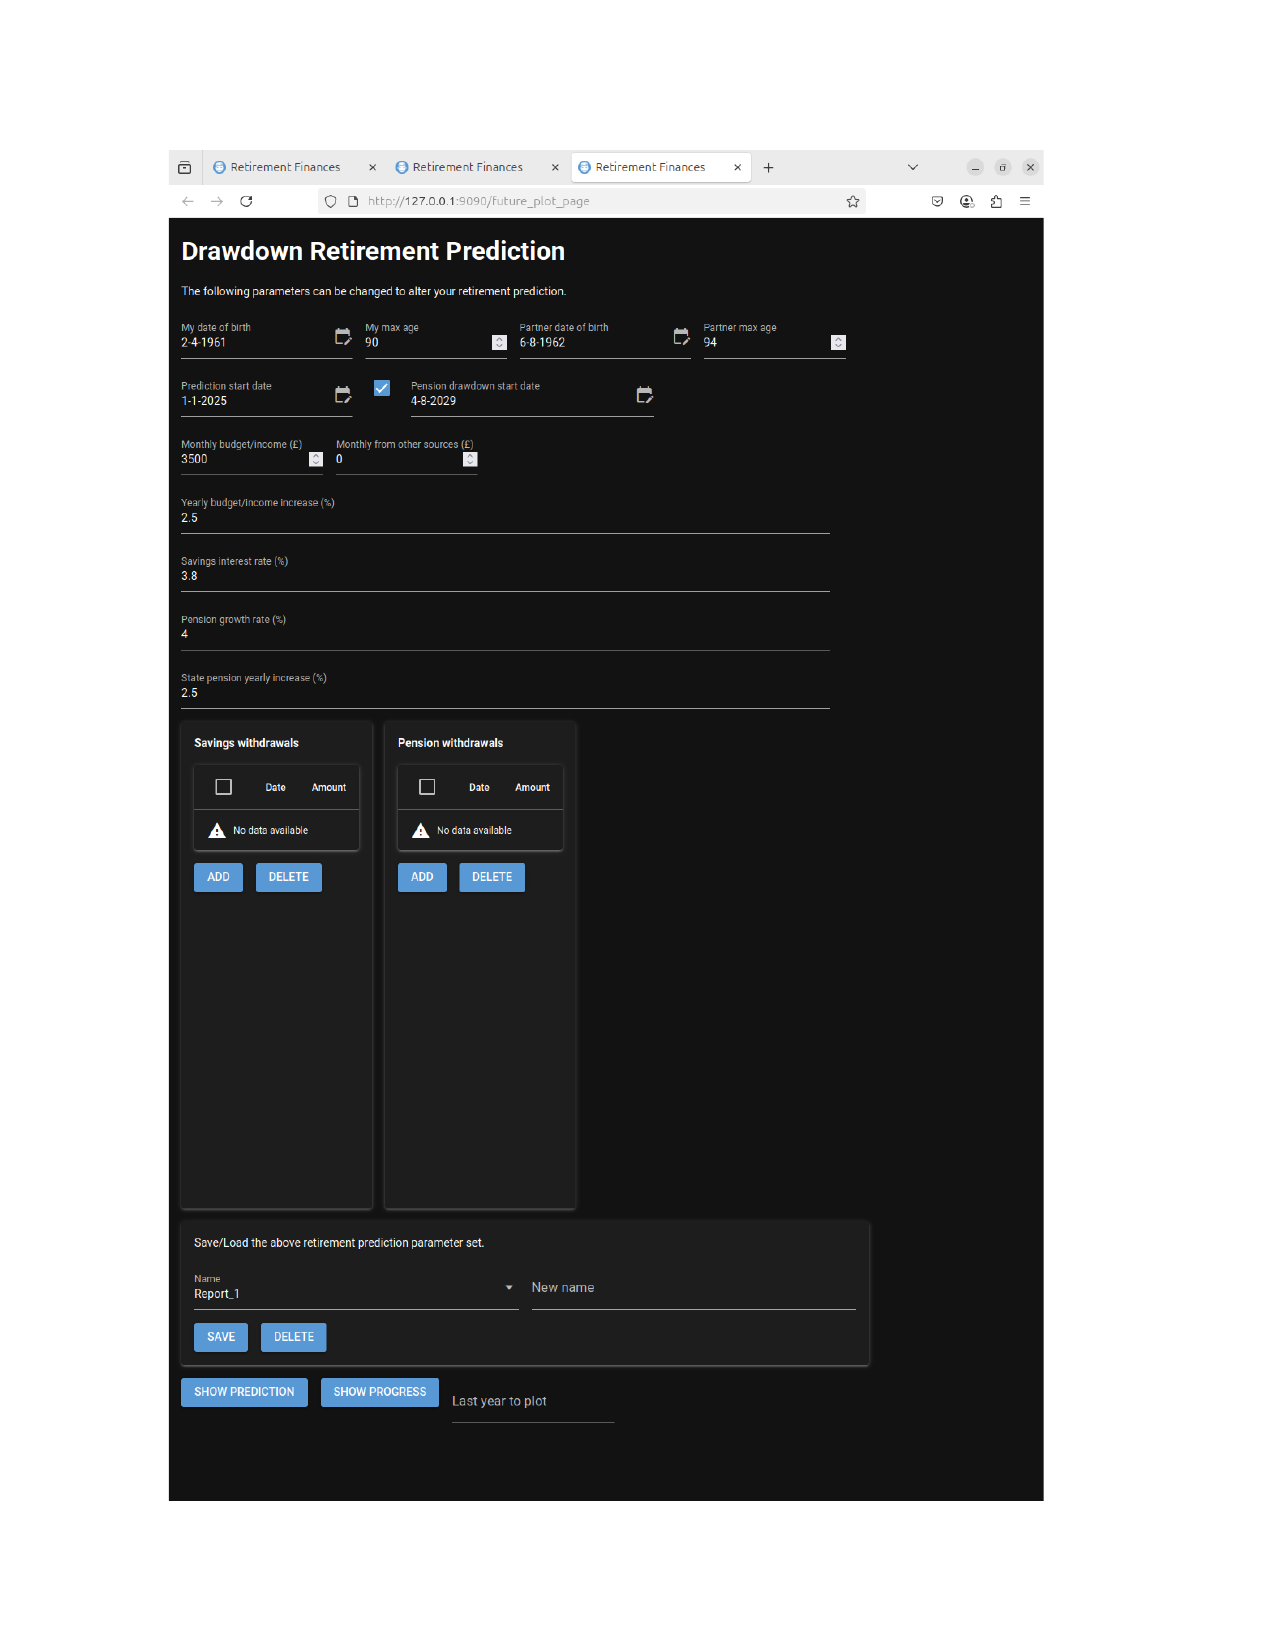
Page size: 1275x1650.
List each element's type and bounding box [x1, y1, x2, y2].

picture [168, 150, 1044, 1501]
